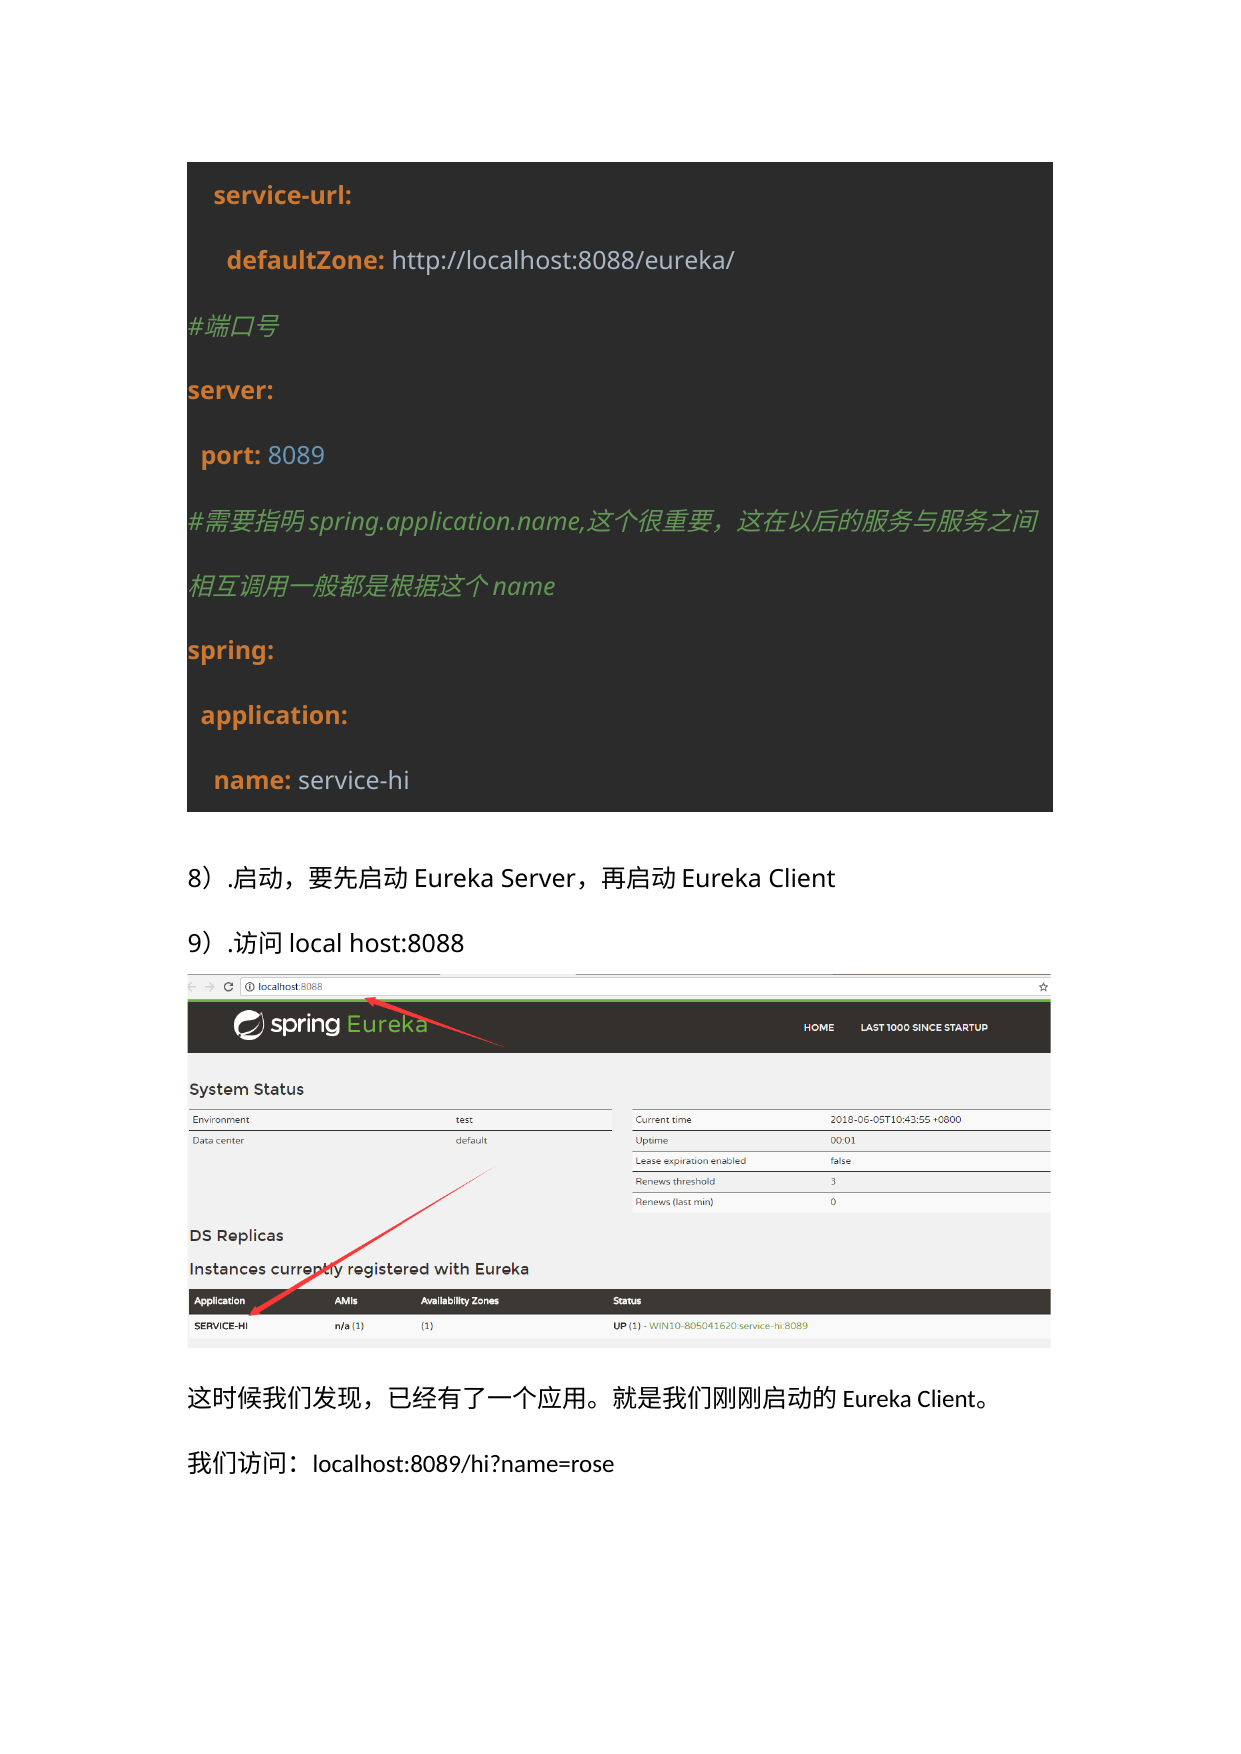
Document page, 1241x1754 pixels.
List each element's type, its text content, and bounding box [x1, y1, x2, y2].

list .启动，要先启动Eureka Server，再启动Eureka Client [187, 844, 1053, 909]
picture [187, 974, 1051, 1348]
list 我们访问：localhost:8089/hi?name=rose [187, 1429, 1053, 1494]
list .访问local host:8088 [187, 909, 1053, 974]
list 这时候我们发现，已经有了一个应用。就是我们刚刚启动的Eureka Client。 [187, 1364, 1053, 1429]
